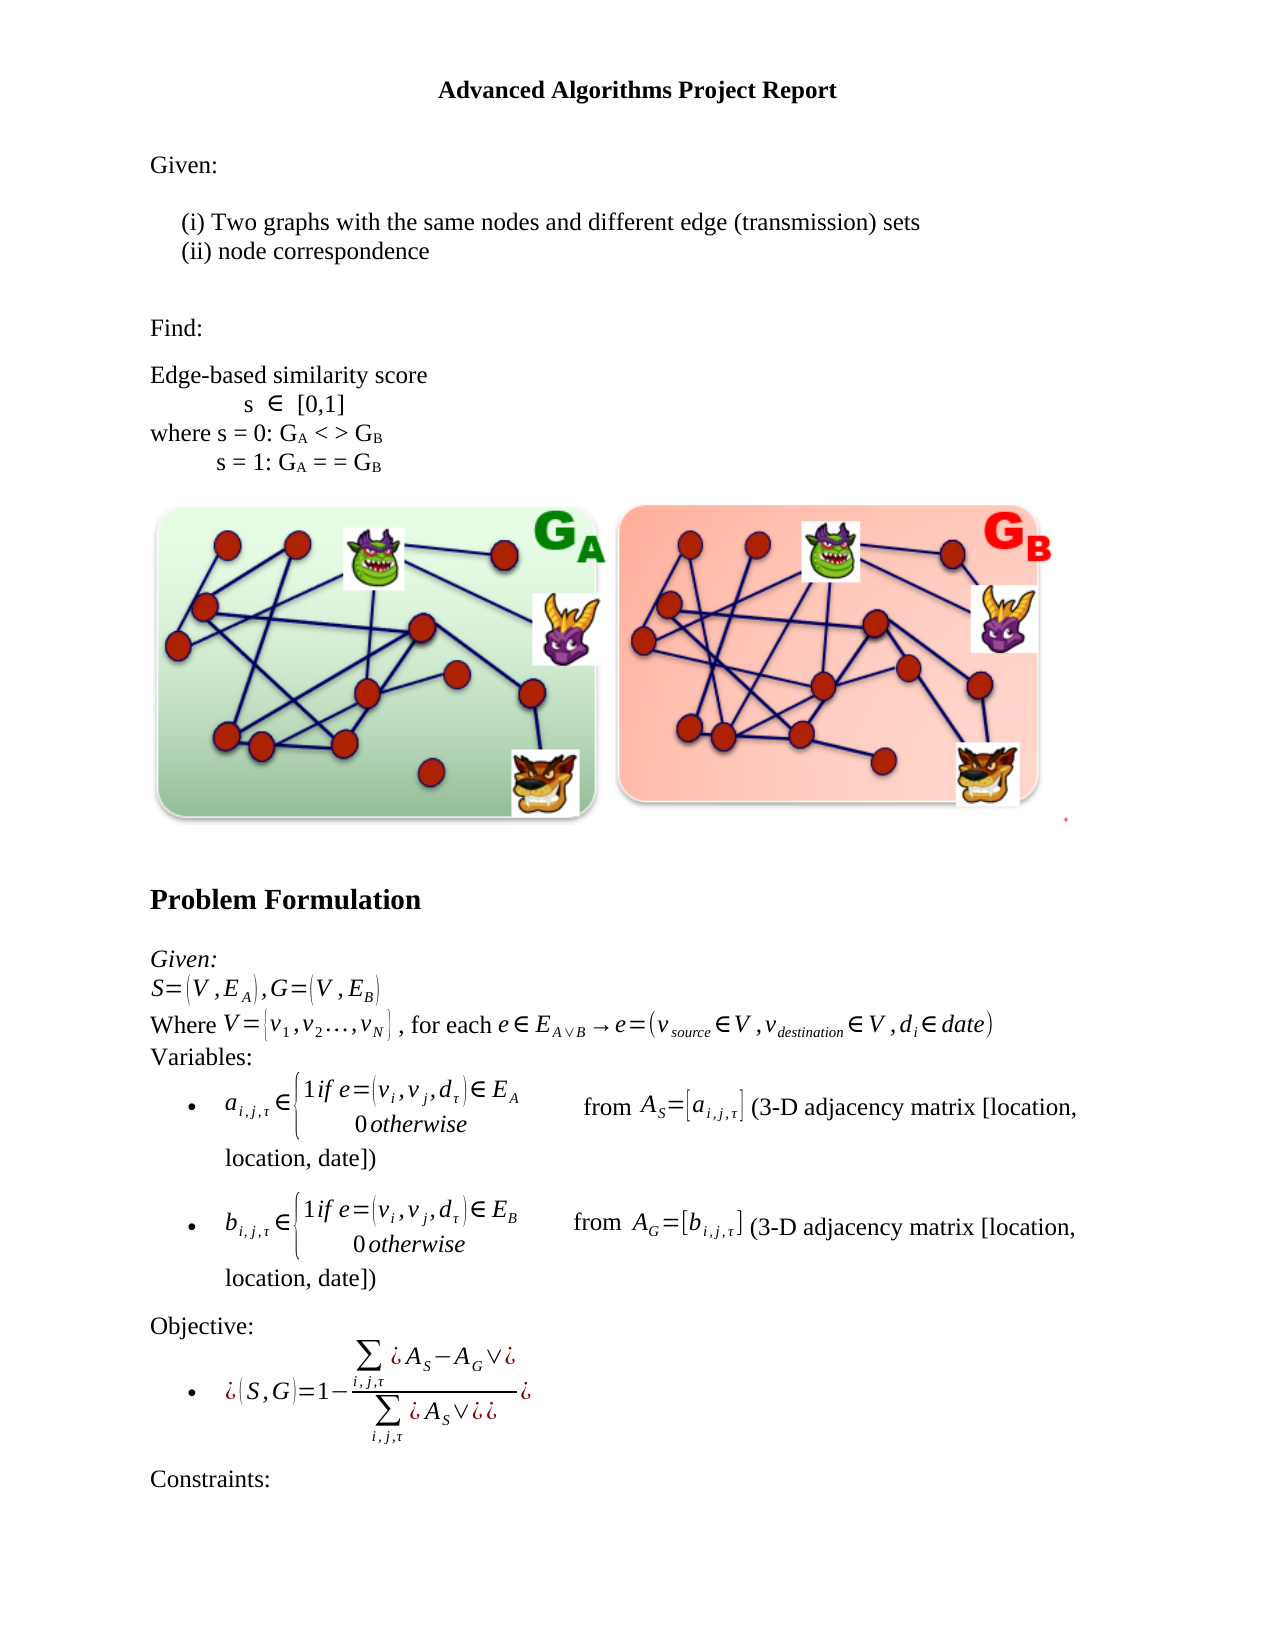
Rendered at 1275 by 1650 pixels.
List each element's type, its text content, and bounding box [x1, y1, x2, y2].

text Given: [150, 150, 1125, 179]
text Edge-based similarity score [150, 360, 1125, 389]
text s [0,1] [150, 389, 1125, 418]
text where s = 0: GA < > GB [150, 418, 1125, 447]
picture [614, 504, 1068, 825]
list from (3-D adjacency matrix [location, location, date]) [187, 1071, 1125, 1172]
text Constraints: [150, 1464, 1125, 1493]
text Objective: [150, 1311, 1125, 1340]
picture [150, 505, 609, 825]
text (i) Two graphs with the same nodes and different edge (transmission) sets [150, 207, 1125, 236]
text (ii) node correspondence [150, 236, 1125, 265]
text Variables: [150, 1042, 1125, 1071]
text s = 1: GA = = GB [150, 447, 1125, 475]
list (3-D adjacency matrix [location, location, date]) [187, 1191, 1125, 1292]
text Find: [150, 313, 1125, 341]
text Given: [150, 944, 1125, 973]
text Problem Formulation [150, 882, 1125, 915]
text Where , for each [150, 1008, 1125, 1042]
